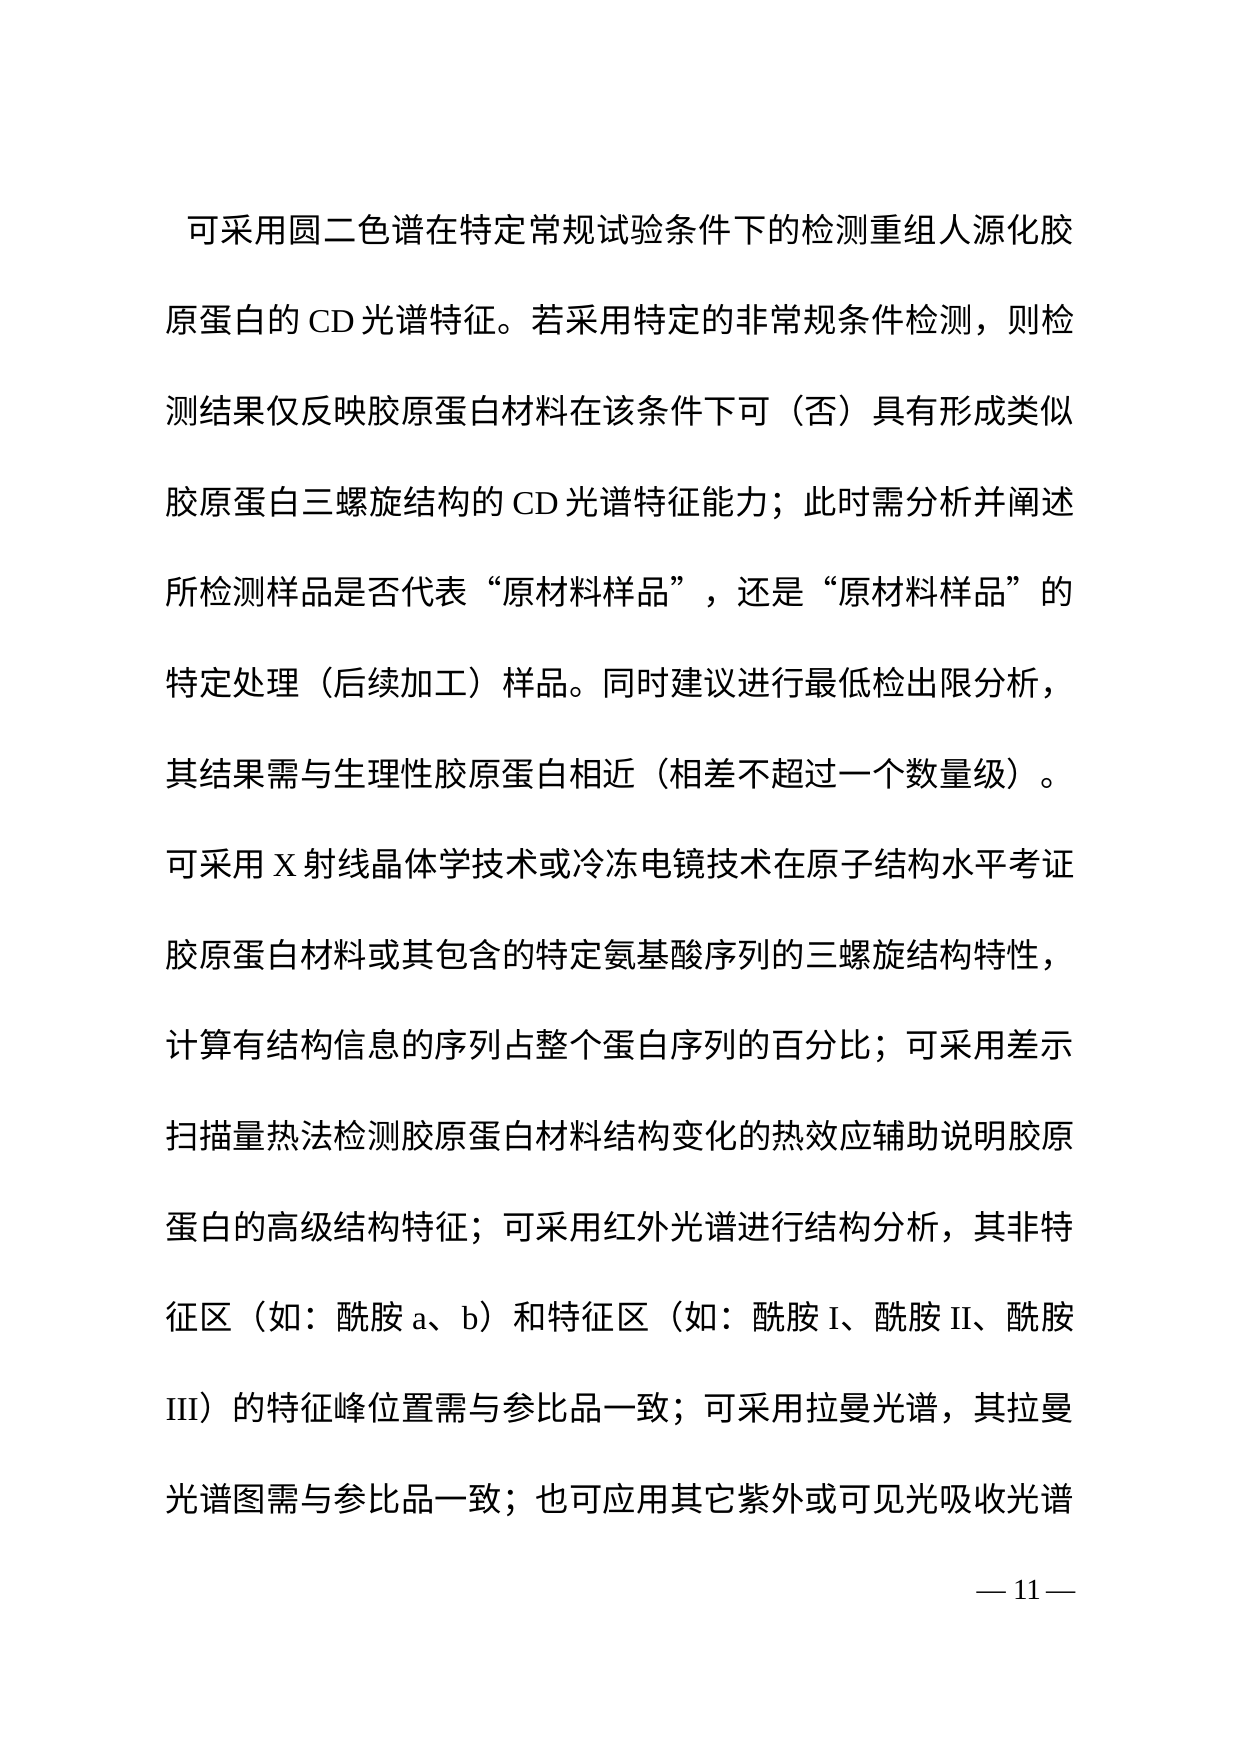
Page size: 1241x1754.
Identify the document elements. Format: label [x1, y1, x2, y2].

text [165, 182, 1075, 1542]
